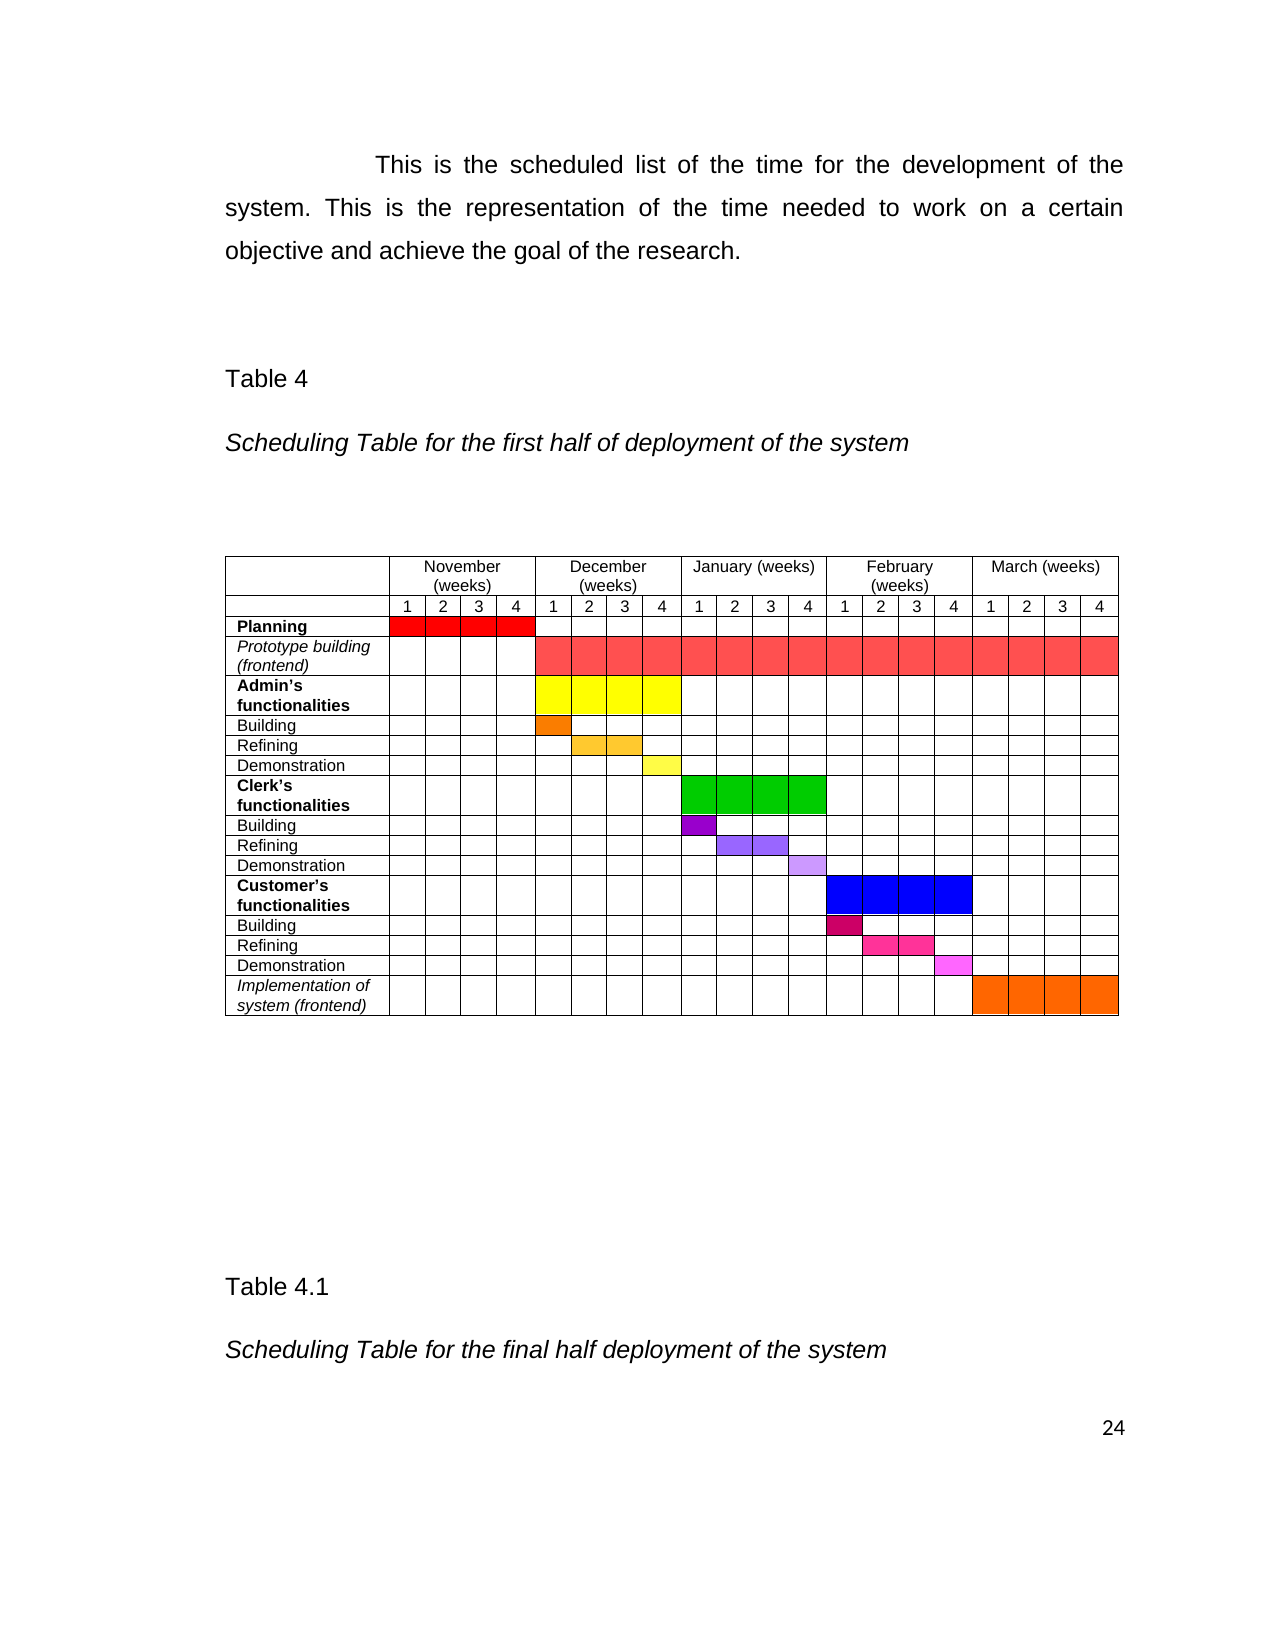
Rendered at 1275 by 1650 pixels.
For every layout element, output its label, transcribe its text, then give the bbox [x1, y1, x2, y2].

table_cell [426, 836, 460, 855]
table_cell [973, 836, 1008, 855]
table_cell [753, 637, 788, 675]
table_cell [426, 676, 460, 714]
table_cell [899, 716, 934, 735]
table_cell [1045, 716, 1080, 735]
text Table 4.1 [225, 1271, 1125, 1300]
table_cell [827, 916, 862, 935]
table_cell [935, 956, 972, 975]
table_cell [390, 936, 425, 955]
table_cell [935, 816, 972, 835]
table_cell [973, 716, 1008, 735]
table_cell 2 [1009, 596, 1044, 616]
table_cell [899, 736, 934, 755]
table_cell 3 [461, 596, 496, 616]
table_header December (weeks) [536, 557, 681, 595]
table_cell [536, 676, 571, 714]
table_cell [899, 776, 934, 814]
table_cell [789, 776, 826, 814]
table_cell [717, 637, 752, 675]
table_cell [935, 617, 972, 636]
table_cell [899, 676, 934, 714]
table_cell [572, 617, 606, 636]
table_cell [1009, 816, 1044, 835]
table_cell [789, 617, 826, 636]
table_cell [827, 976, 862, 1014]
table_cell [390, 916, 425, 935]
table_cell [827, 776, 862, 814]
table_cell [863, 876, 898, 914]
table_cell [497, 836, 535, 855]
table_cell [607, 976, 642, 1014]
table_cell [1045, 956, 1080, 975]
table_cell [497, 637, 535, 675]
table_cell [973, 617, 1008, 636]
table_cell [789, 956, 826, 975]
table_cell [789, 756, 826, 775]
table_cell [390, 637, 425, 675]
table_cell [1045, 876, 1080, 914]
table_cell [1009, 776, 1044, 814]
table_cell [827, 956, 862, 975]
table_cell [753, 816, 788, 835]
table_cell [461, 916, 496, 935]
table_cell [753, 836, 788, 855]
table_cell Refining [226, 836, 389, 855]
table_cell [1045, 856, 1080, 875]
table_cell [390, 776, 425, 814]
table_cell [935, 736, 972, 755]
table_cell [1009, 617, 1044, 636]
table_cell 3 [753, 596, 788, 616]
table_cell [643, 936, 681, 955]
table_cell [426, 736, 460, 755]
table_cell [390, 836, 425, 855]
table_cell [572, 736, 606, 755]
table_cell [827, 716, 862, 735]
table_cell [827, 617, 862, 636]
table_cell [572, 816, 606, 835]
table_cell [643, 856, 681, 875]
table_cell [390, 856, 425, 875]
table_cell [935, 676, 972, 714]
table_cell 1 [536, 596, 571, 616]
table_cell [643, 956, 681, 975]
table_cell [497, 976, 535, 1014]
table_cell [426, 776, 460, 814]
table_cell [497, 956, 535, 975]
table_cell [717, 916, 752, 935]
table_cell [643, 676, 681, 714]
table_cell Refining [226, 936, 389, 955]
table_cell [789, 716, 826, 735]
table_cell [899, 976, 934, 1014]
table_cell [827, 676, 862, 714]
table_cell [497, 716, 535, 735]
table_cell [607, 916, 642, 935]
table_cell [643, 736, 681, 755]
table_cell [717, 736, 752, 755]
table_cell [536, 617, 571, 636]
table_cell [536, 936, 571, 955]
table_cell [643, 637, 681, 675]
table_cell [973, 637, 1008, 675]
table_cell [390, 816, 425, 835]
table_cell [536, 716, 571, 735]
table_cell Building [226, 816, 389, 835]
table_header February (weeks) [827, 557, 972, 595]
table_cell [1009, 736, 1044, 755]
table_cell [682, 756, 716, 775]
table_cell [607, 716, 642, 735]
table_cell [827, 836, 862, 855]
table_cell [899, 816, 934, 835]
table_cell [572, 756, 606, 775]
table_cell [789, 856, 826, 875]
table_header [226, 557, 389, 595]
table_cell [536, 816, 571, 835]
table_cell [390, 756, 425, 775]
text Scheduling Table for the first half of deployment of the system [225, 428, 1125, 457]
table_cell [1009, 916, 1044, 935]
table_cell [682, 936, 716, 955]
table_cell [682, 676, 716, 714]
table_cell [536, 856, 571, 875]
table_cell [390, 956, 425, 975]
table_cell [607, 816, 642, 835]
table_cell [497, 916, 535, 935]
table_cell [1009, 936, 1044, 955]
table_cell [497, 816, 535, 835]
table_cell [1045, 736, 1080, 755]
table_cell [390, 736, 425, 755]
table_cell [899, 856, 934, 875]
table_cell [1081, 756, 1118, 775]
table_cell [572, 956, 606, 975]
table_cell [607, 776, 642, 814]
table_cell [935, 936, 972, 955]
table_cell [497, 617, 535, 636]
table_cell [643, 816, 681, 835]
table_cell [1081, 956, 1118, 975]
table_cell 4 [789, 596, 826, 616]
table_header March (weeks) [973, 557, 1118, 595]
table_cell 4 [935, 596, 972, 616]
table_cell [643, 776, 681, 814]
table_cell 1 [682, 596, 716, 616]
table_cell Demonstration [226, 956, 389, 975]
table_cell [863, 676, 898, 714]
table_cell [461, 637, 496, 675]
table_cell [643, 836, 681, 855]
table_cell [863, 756, 898, 775]
table_cell [572, 676, 606, 714]
table_cell [461, 936, 496, 955]
table_cell [461, 836, 496, 855]
table_cell [1045, 976, 1080, 1014]
table_cell [1009, 876, 1044, 914]
table_cell [899, 836, 934, 855]
table_cell [1081, 736, 1118, 755]
table_cell [973, 936, 1008, 955]
table_cell 1 [973, 596, 1008, 616]
table_cell Demonstration [226, 756, 389, 775]
table_cell [789, 976, 826, 1014]
table_cell [536, 736, 571, 755]
table_header January (weeks) [682, 557, 826, 595]
table_cell [899, 956, 934, 975]
table_cell [461, 956, 496, 975]
table_cell [536, 836, 571, 855]
table_cell [461, 736, 496, 755]
table_cell [753, 936, 788, 955]
table_cell [717, 956, 752, 975]
table_cell [863, 956, 898, 975]
table_cell [497, 776, 535, 814]
table_cell [226, 596, 389, 616]
table_cell [682, 637, 716, 675]
table_cell [827, 856, 862, 875]
table_cell [863, 716, 898, 735]
table_cell [899, 876, 934, 914]
table_cell [753, 716, 788, 735]
table_cell [973, 976, 1008, 1014]
table_cell [717, 776, 752, 814]
table_cell [682, 776, 716, 814]
table_cell [426, 976, 460, 1014]
table_cell [827, 876, 862, 914]
table_cell [935, 976, 972, 1014]
table_cell [789, 816, 826, 835]
table_cell [643, 617, 681, 636]
table_cell [682, 836, 716, 855]
table_cell [827, 756, 862, 775]
table_cell Planning [226, 617, 389, 636]
table_cell 3 [899, 596, 934, 616]
table_cell [863, 736, 898, 755]
table_cell [390, 716, 425, 735]
table_cell [717, 976, 752, 1014]
table_cell [753, 756, 788, 775]
table_cell [536, 916, 571, 935]
table_cell [899, 637, 934, 675]
table_cell [717, 617, 752, 636]
table_cell [643, 876, 681, 914]
table_cell [536, 956, 571, 975]
table_cell [789, 936, 826, 955]
table_cell [1081, 676, 1118, 714]
table_cell [863, 816, 898, 835]
table_cell [1081, 776, 1118, 814]
table_cell [572, 856, 606, 875]
table_cell [935, 776, 972, 814]
table_cell [827, 936, 862, 955]
table_cell [497, 756, 535, 775]
table_cell [390, 617, 425, 636]
table_cell [1009, 716, 1044, 735]
table_cell [1009, 637, 1044, 675]
table_cell [717, 936, 752, 955]
table_cell [1045, 756, 1080, 775]
table_cell [753, 676, 788, 714]
table_cell 1 [390, 596, 425, 616]
table_cell [1045, 776, 1080, 814]
table_header November (weeks) [390, 557, 535, 595]
table_cell [1045, 617, 1080, 636]
table_cell [1009, 856, 1044, 875]
table_cell [682, 736, 716, 755]
table_cell [643, 916, 681, 935]
table_cell [461, 876, 496, 914]
table_cell [572, 637, 606, 675]
table_cell [863, 976, 898, 1014]
table_cell [461, 816, 496, 835]
table_cell [899, 936, 934, 955]
table_cell [1081, 976, 1118, 1014]
table_cell [935, 916, 972, 935]
table_cell 1 [827, 596, 862, 616]
table_cell [682, 716, 716, 735]
table_cell [717, 756, 752, 775]
table_cell [717, 856, 752, 875]
table_cell [607, 836, 642, 855]
table_cell [935, 716, 972, 735]
table_cell [827, 816, 862, 835]
table_cell [1081, 816, 1118, 835]
table_cell [935, 876, 972, 914]
table_cell [426, 956, 460, 975]
table_cell [753, 617, 788, 636]
table_cell [1009, 956, 1044, 975]
table_cell [461, 856, 496, 875]
table_cell [426, 756, 460, 775]
table_cell [461, 756, 496, 775]
table_cell [607, 876, 642, 914]
table_cell [935, 756, 972, 775]
table_cell [536, 876, 571, 914]
table_cell [536, 756, 571, 775]
table_cell [899, 756, 934, 775]
table_cell [1081, 856, 1118, 875]
table_cell [426, 617, 460, 636]
table_cell 3 [1045, 596, 1080, 616]
table_cell [497, 936, 535, 955]
table_cell [1045, 676, 1080, 714]
table_cell [753, 776, 788, 814]
table_cell [863, 637, 898, 675]
table_cell [426, 816, 460, 835]
table_cell [1081, 916, 1118, 935]
table_cell 2 [717, 596, 752, 616]
table_cell [497, 856, 535, 875]
table_cell [572, 836, 606, 855]
table_cell [426, 876, 460, 914]
table_cell [1045, 816, 1080, 835]
table_cell [461, 776, 496, 814]
table_cell [1045, 936, 1080, 955]
table_cell [973, 736, 1008, 755]
table_cell [899, 617, 934, 636]
table_cell [1081, 936, 1118, 955]
text Scheduling Table for the final half deployment of the system [225, 1335, 1125, 1364]
table_cell [390, 676, 425, 714]
table_cell [789, 736, 826, 755]
text Table 4 [225, 364, 1125, 393]
table_cell [426, 637, 460, 675]
table_cell [682, 816, 716, 835]
table_cell [1045, 836, 1080, 855]
table_cell [973, 756, 1008, 775]
table_cell [1081, 876, 1118, 914]
table_cell [1009, 976, 1044, 1014]
table_cell [536, 976, 571, 1014]
table_cell [607, 637, 642, 675]
table_cell [1009, 676, 1044, 714]
table_cell [682, 617, 716, 636]
table_cell [863, 936, 898, 955]
table_cell [643, 716, 681, 735]
table_cell [1081, 836, 1118, 855]
table_cell [827, 736, 862, 755]
table_cell [1081, 617, 1118, 636]
table_cell [682, 916, 716, 935]
table_cell [426, 856, 460, 875]
table_cell [390, 876, 425, 914]
table_cell 2 [863, 596, 898, 616]
table_cell [461, 976, 496, 1014]
table_cell [753, 736, 788, 755]
table_cell Implementation of system (frontend) [226, 976, 389, 1014]
table_cell [753, 856, 788, 875]
table_cell [753, 876, 788, 914]
table_cell [607, 617, 642, 636]
text This is the scheduled list of the time for the development of the system. This is the representation of the time needed to work on a certain objective and achieve the goal of the research. [225, 150, 1125, 265]
table_cell Refining [226, 736, 389, 755]
table_cell 4 [1081, 596, 1118, 616]
table_cell [789, 916, 826, 935]
table_cell [753, 916, 788, 935]
table_cell [827, 637, 862, 675]
table_cell Building [226, 716, 389, 735]
table_cell [717, 876, 752, 914]
table_cell Prototype building (frontend) [226, 637, 389, 675]
table_cell [426, 716, 460, 735]
table_cell [390, 976, 425, 1014]
table_cell [682, 956, 716, 975]
table_cell [935, 856, 972, 875]
table_cell [572, 936, 606, 955]
table_cell [1009, 836, 1044, 855]
table_cell [863, 617, 898, 636]
table_cell [607, 756, 642, 775]
table_cell [935, 637, 972, 675]
table_cell [536, 637, 571, 675]
table_cell [426, 936, 460, 955]
table_cell [572, 876, 606, 914]
table_cell [973, 776, 1008, 814]
table_cell [682, 856, 716, 875]
table_cell [572, 776, 606, 814]
table_cell [863, 916, 898, 935]
table_cell [643, 976, 681, 1014]
table_cell [536, 776, 571, 814]
table_cell [572, 916, 606, 935]
table_cell 2 [572, 596, 606, 616]
table_cell [863, 836, 898, 855]
table_cell [789, 676, 826, 714]
table_cell [863, 856, 898, 875]
table_cell 4 [497, 596, 535, 616]
table_cell [753, 976, 788, 1014]
table_cell [607, 936, 642, 955]
table_cell Clerk’s functionalities [226, 776, 389, 814]
table_cell [973, 956, 1008, 975]
table_cell [1009, 756, 1044, 775]
table_cell [607, 736, 642, 755]
table_cell [973, 676, 1008, 714]
table_cell [461, 716, 496, 735]
table_cell [572, 716, 606, 735]
table_cell Demonstration [226, 856, 389, 875]
table_cell 3 [607, 596, 642, 616]
table_cell [497, 676, 535, 714]
table_cell [1045, 637, 1080, 675]
table_cell [935, 836, 972, 855]
table_cell [863, 776, 898, 814]
table_cell [607, 676, 642, 714]
table_cell [717, 836, 752, 855]
table_cell [717, 816, 752, 835]
table_cell [1081, 716, 1118, 735]
table_cell [717, 676, 752, 714]
table_cell [461, 676, 496, 714]
table_cell [973, 856, 1008, 875]
table_cell [789, 637, 826, 675]
table_cell Admin’s functionalities [226, 676, 389, 714]
table_cell [607, 856, 642, 875]
table_cell [682, 876, 716, 914]
table_cell [497, 736, 535, 755]
table_cell [1081, 637, 1118, 675]
table_cell [607, 956, 642, 975]
table_cell 2 [426, 596, 460, 616]
table_cell [973, 816, 1008, 835]
table_cell Building [226, 916, 389, 935]
table_cell [789, 876, 826, 914]
table_cell [682, 976, 716, 1014]
table_cell [753, 956, 788, 975]
table_cell [789, 836, 826, 855]
table_cell [973, 916, 1008, 935]
table_cell [497, 876, 535, 914]
table_cell [643, 756, 681, 775]
table_cell [717, 716, 752, 735]
table_cell [1045, 916, 1080, 935]
table_cell [973, 876, 1008, 914]
table_cell [899, 916, 934, 935]
table_cell [426, 916, 460, 935]
table_cell Customer’s functionalities [226, 876, 389, 914]
table_cell 4 [643, 596, 681, 616]
table_cell [461, 617, 496, 636]
table_cell [572, 976, 606, 1014]
